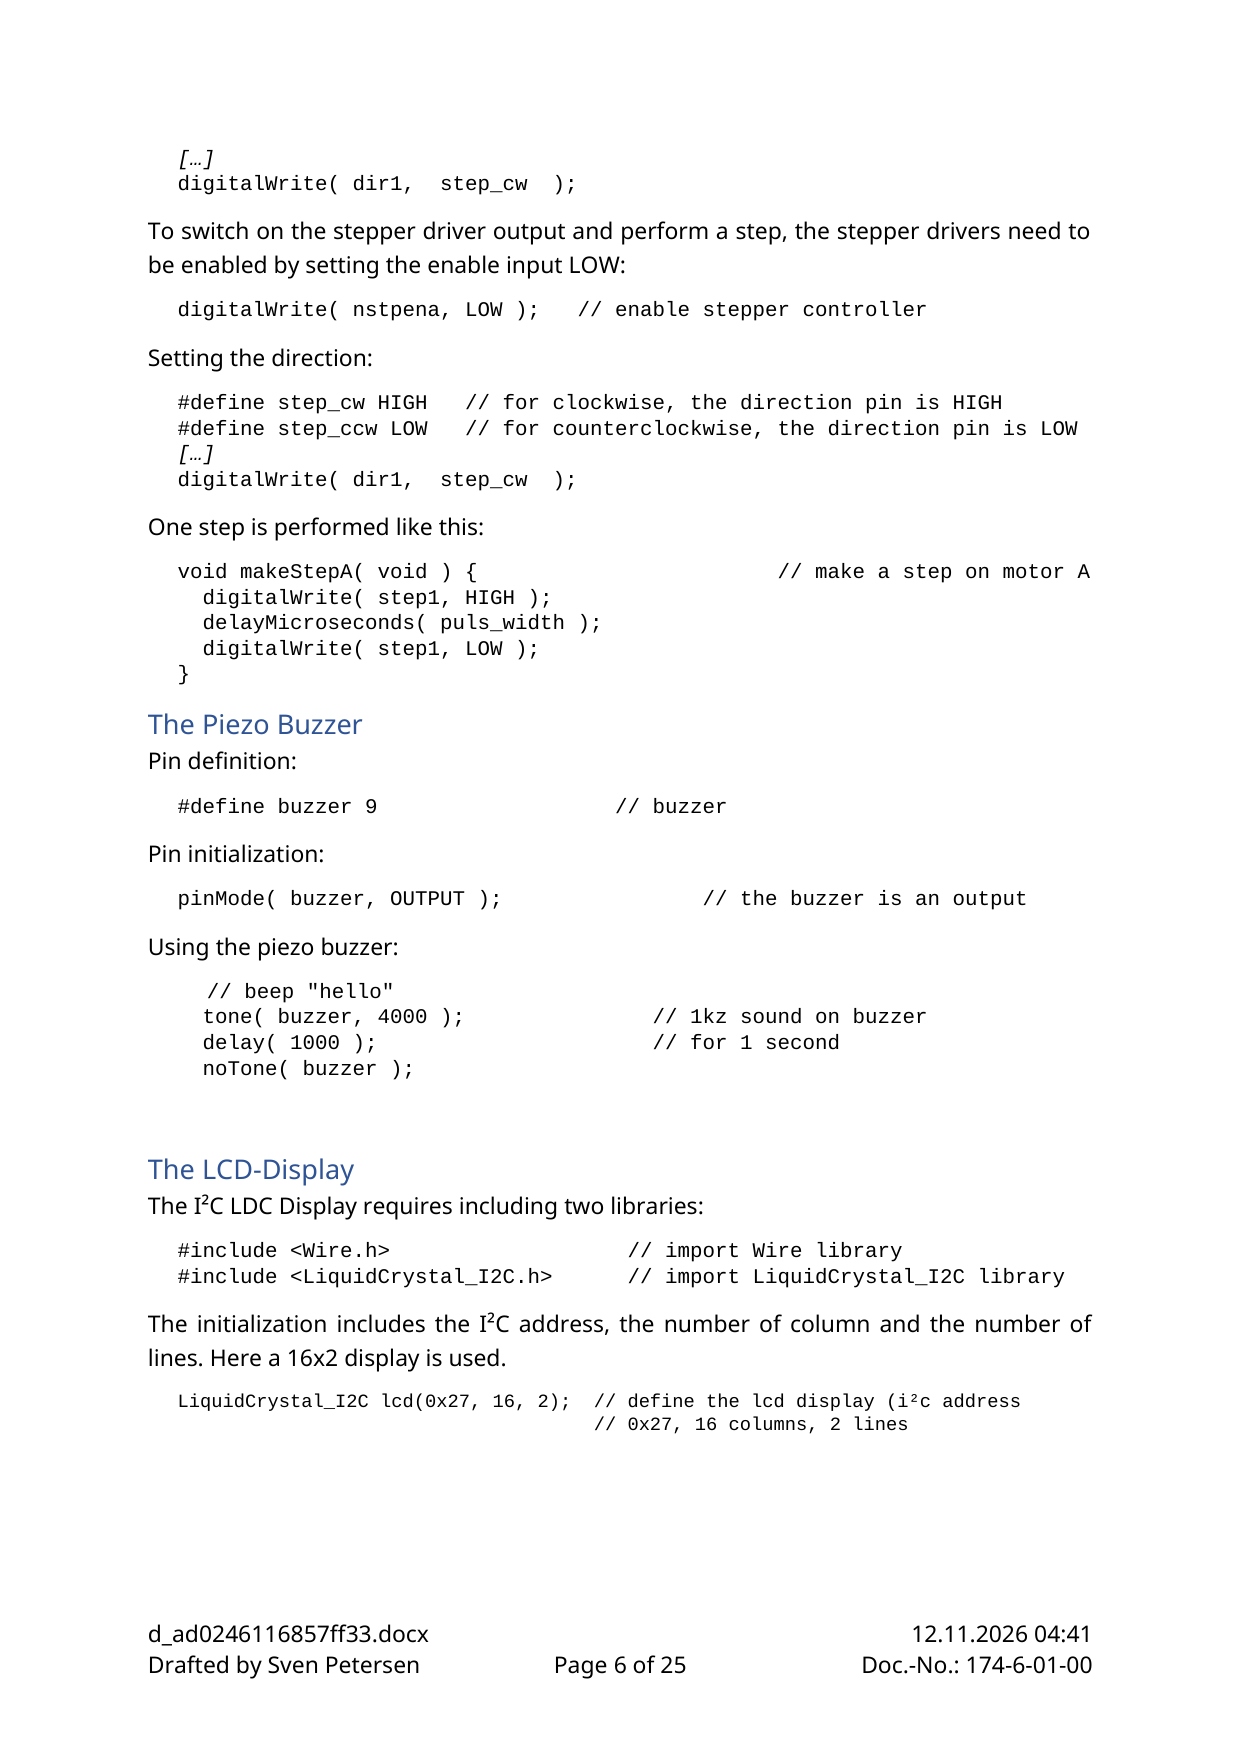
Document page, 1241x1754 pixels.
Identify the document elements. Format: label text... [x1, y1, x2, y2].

text One step is performed like this: [148, 511, 1093, 542]
list noTone( buzzer ); [177, 1057, 1093, 1081]
list digitalWrite( step1, LOW ); [177, 638, 1093, 661]
list digitalWrite( step1, HIGH ); [177, 587, 1093, 610]
list digitalWrite( nstpena, LOW ); // enable stepper controller [177, 299, 1093, 323]
text #include <LiquidCrystal_I2C.h> // import LiquidCrystal_I2C library [177, 1266, 1093, 1289]
list LiquidCrystal_I2C lcd(0x27, 16, 2); // define the lcd display (i²c address [177, 1392, 1093, 1413]
list tone( buzzer, 4000 ); // 1kz sound on buzzer [177, 1006, 1093, 1030]
text The I²C LDC Display requires including two libraries: [148, 1190, 1093, 1221]
list } [177, 663, 1093, 687]
text Using the piezo buzzer: [148, 931, 1093, 962]
list delay( 1000 ); // for 1 second [177, 1032, 1093, 1056]
text Setting the direction: [148, 342, 1093, 373]
list delayMicroseconds( puls_width ); [177, 612, 1093, 636]
list void makeStepA( void ) { // make a step on motor A [177, 561, 1093, 585]
text Pin initialization: [148, 838, 1093, 869]
text To switch on the stepper driver output and perform a step, the stepper drivers need to be enabled by setting the enable input LOW: [148, 215, 1093, 280]
list #define step_cw HIGH // for clockwise, the direction pin is HIGH [177, 392, 1093, 416]
text The initialization includes the I²C address, the number of column and the number of lines. Here a 16x2 display is used. [148, 1308, 1093, 1373]
list digitalWrite( dir1, step_cw ); [177, 469, 1093, 492]
list […] [177, 443, 1093, 467]
text #include <Wire.h> // import Wire library [177, 1240, 1093, 1264]
subtitle The LCD-Display [148, 1150, 1093, 1187]
list digitalWrite( dir1, step_cw ); [177, 173, 1093, 197]
list // beep "hello" [207, 981, 1093, 1004]
list // 0x27, 16 columns, 2 lines [177, 1415, 1093, 1436]
list #define step_ccw LOW // for counterclockwise, the direction pin is LOW [177, 418, 1093, 441]
list pinMode( buzzer, OUTPUT ); // the buzzer is an output [177, 888, 1093, 912]
list #define buzzer 9 // buzzer [177, 796, 1093, 819]
list […] [177, 148, 1093, 171]
text Pin definition: [148, 745, 1093, 777]
subtitle The Piezo Buzzer [148, 706, 1093, 742]
